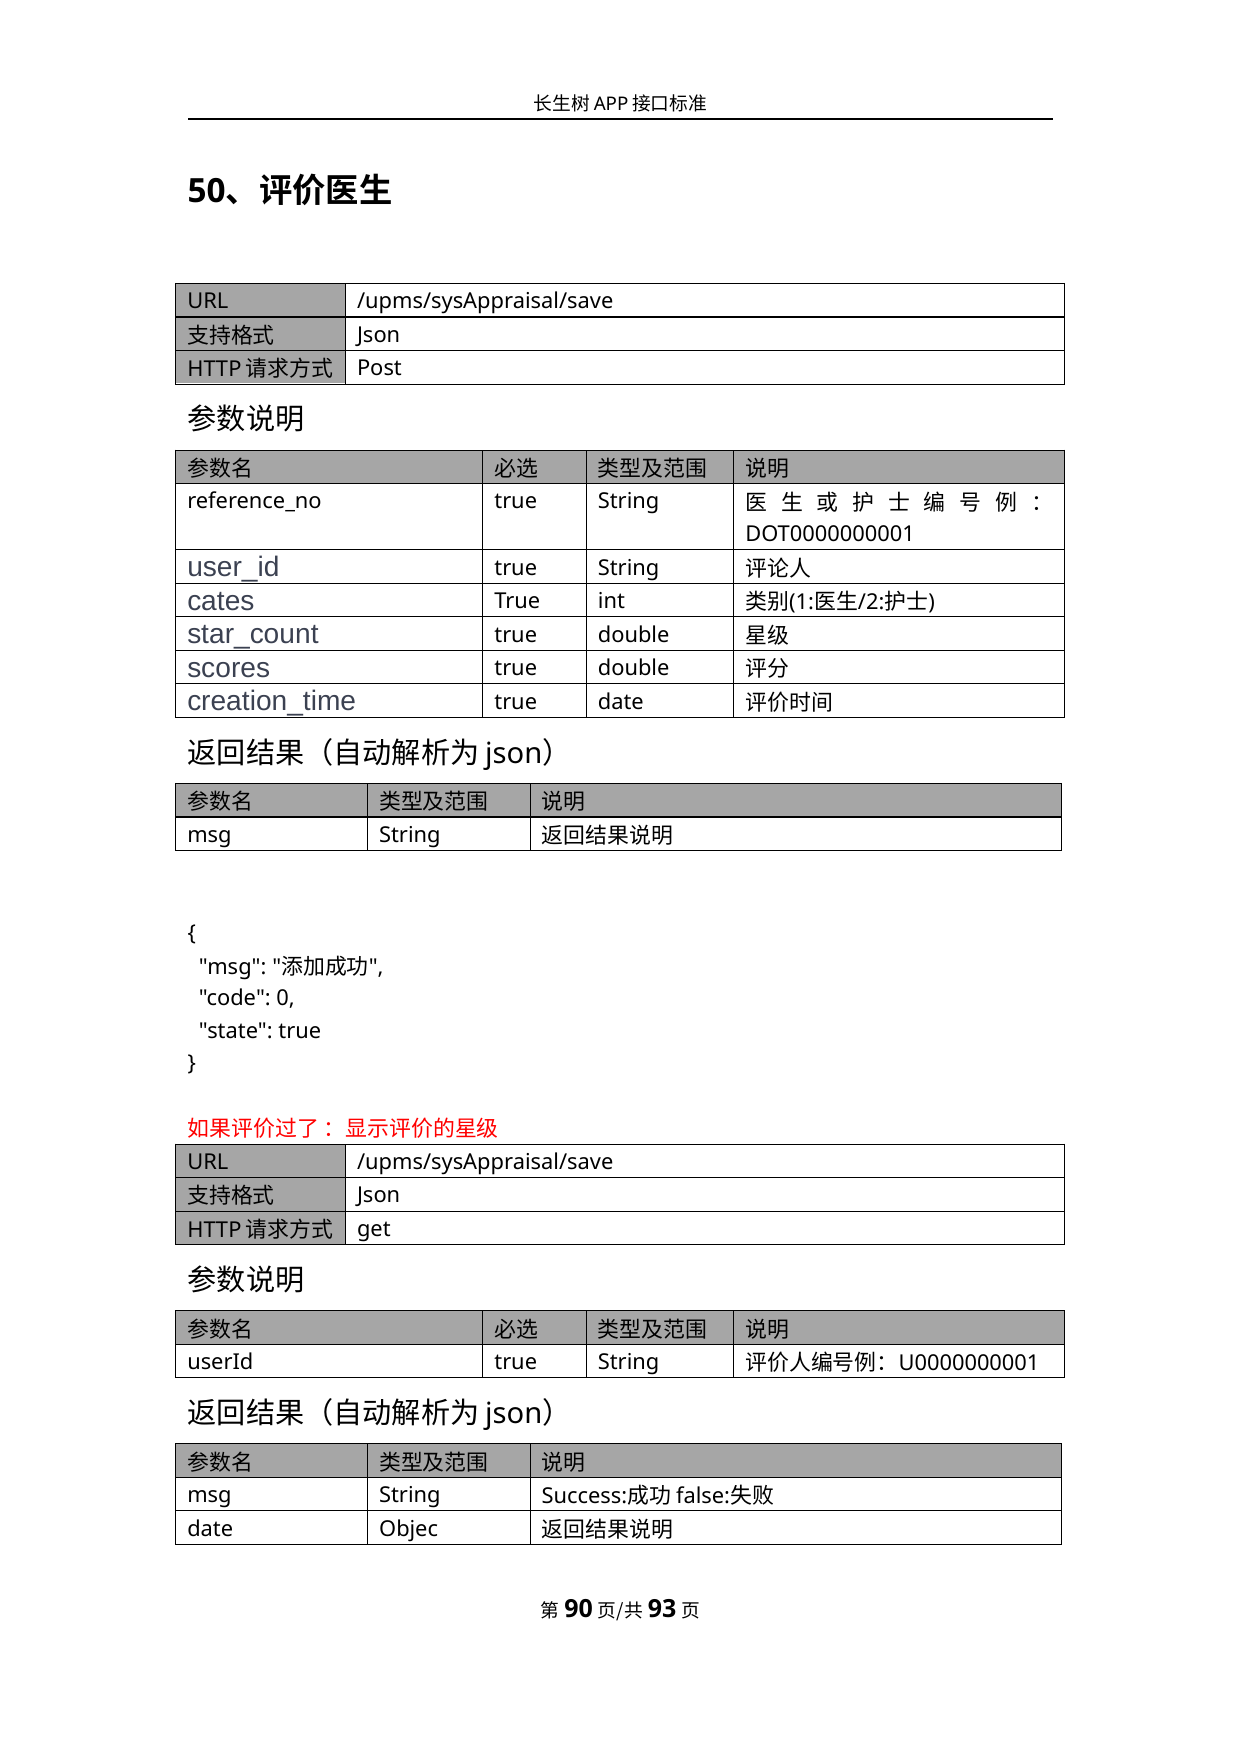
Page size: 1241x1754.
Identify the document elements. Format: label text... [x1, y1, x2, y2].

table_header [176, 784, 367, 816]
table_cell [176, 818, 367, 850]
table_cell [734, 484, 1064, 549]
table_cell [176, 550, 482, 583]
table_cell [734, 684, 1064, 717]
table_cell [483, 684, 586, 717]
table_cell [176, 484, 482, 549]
text { [187, 916, 1053, 948]
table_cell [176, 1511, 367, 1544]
text 返回结果（自动解析为json） [187, 718, 1053, 783]
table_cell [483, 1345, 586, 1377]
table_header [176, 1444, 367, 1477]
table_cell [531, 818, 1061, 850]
subtitle 50、评价医生 [187, 156, 1053, 221]
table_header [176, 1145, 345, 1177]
text "state": true [187, 1013, 1053, 1046]
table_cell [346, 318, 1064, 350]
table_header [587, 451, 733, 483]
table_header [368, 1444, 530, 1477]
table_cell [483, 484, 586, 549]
text 如果评价过了 ：显示评价的星级 [187, 1111, 1053, 1143]
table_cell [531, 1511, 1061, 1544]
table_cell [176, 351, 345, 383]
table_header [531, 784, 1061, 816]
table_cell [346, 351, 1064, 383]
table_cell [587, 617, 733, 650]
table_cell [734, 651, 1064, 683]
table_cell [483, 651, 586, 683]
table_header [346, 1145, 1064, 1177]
text 参数说明 [187, 1245, 1053, 1310]
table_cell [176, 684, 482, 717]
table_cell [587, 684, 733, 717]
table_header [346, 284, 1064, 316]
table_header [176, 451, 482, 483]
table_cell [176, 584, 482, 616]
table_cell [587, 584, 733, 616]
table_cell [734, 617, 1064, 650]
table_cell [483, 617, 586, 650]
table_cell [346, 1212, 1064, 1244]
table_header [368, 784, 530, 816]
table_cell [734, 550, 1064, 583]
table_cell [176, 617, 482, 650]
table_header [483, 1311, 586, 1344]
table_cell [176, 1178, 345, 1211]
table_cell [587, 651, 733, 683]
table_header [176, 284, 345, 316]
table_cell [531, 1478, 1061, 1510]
text "msg": "添加成功", [187, 948, 1053, 981]
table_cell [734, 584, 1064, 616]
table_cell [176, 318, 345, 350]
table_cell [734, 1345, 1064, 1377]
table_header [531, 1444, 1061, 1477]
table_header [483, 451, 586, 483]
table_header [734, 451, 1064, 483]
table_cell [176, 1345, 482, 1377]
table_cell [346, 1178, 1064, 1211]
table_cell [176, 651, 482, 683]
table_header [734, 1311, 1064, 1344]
text 参数说明 [187, 385, 1053, 449]
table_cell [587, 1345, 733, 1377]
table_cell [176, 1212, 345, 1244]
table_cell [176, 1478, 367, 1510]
text "code": 0, [187, 981, 1053, 1013]
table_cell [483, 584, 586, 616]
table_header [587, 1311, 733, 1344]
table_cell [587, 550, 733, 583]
text } [187, 1046, 1053, 1078]
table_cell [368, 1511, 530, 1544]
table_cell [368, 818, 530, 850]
text 返回结果（自动解析为json） [187, 1378, 1053, 1443]
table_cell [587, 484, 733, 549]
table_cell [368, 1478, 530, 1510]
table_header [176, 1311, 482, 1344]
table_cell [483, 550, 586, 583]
